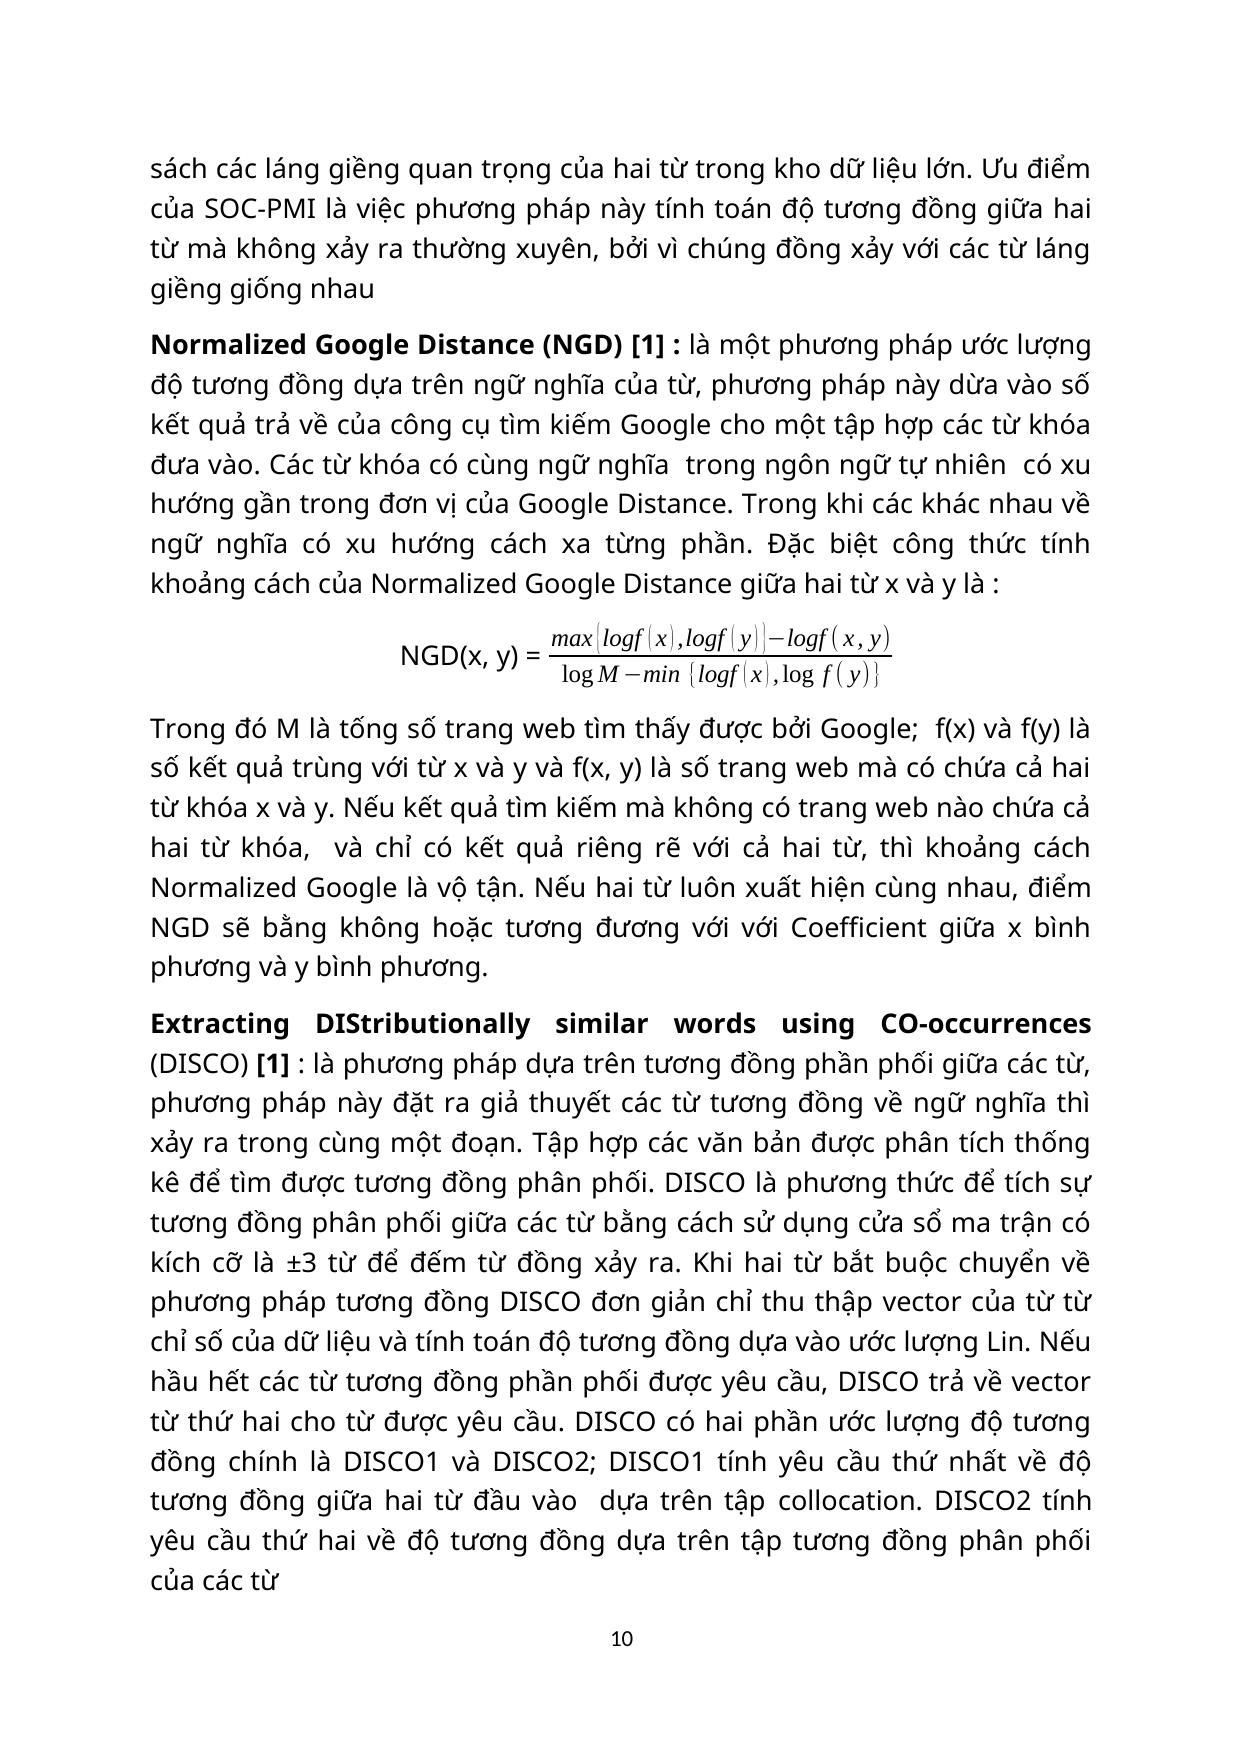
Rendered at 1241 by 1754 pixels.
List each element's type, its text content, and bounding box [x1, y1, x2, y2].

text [150, 150, 1093, 306]
text Trong đó M là tống số trang web tìm thấy được bởi Google; f(x) và f(y) là số kết quả trùng với từ x và y và f(x, y) là số trang web mà có chứa cả hai từ khóa x và y. Nếu kết quả tìm kiếm mà không có trang web nào chứa cả hai từ khóa, và chỉ có kết quả riêng rẽ với cả hai từ, thì khoảng cách Normalized Google là vộ tận. Nếu hai từ luôn xuất hiện cùng nhau, điểm NGD sẽ bằng không hoặc tương đương với với Coefficient giữa x bình phương và y bình phương. [150, 709, 1093, 985]
list NGD(x, y) = [200, 621, 1093, 689]
text Normalized Google Distance (NGD) [1] : là một phương pháp ước lượng độ tương đồng dựa trên ngữ nghĩa của từ, phương pháp này dừa vào số kết quả trả về của công cụ tìm kiếm Google cho một tập hợp các từ khóa đưa vào. Các từ khóa có cùng ngữ nghĩa trong ngôn ngữ tự nhiên có xu hướng gần trong đơn vị của Google Distance. Trong khi các khác nhau về ngữ nghĩa có xu hướng cách xa từng phần. Đặc biệt công thức tính khoảng cách của Normalized Google Distance giữa hai từ x và y là : [150, 326, 1093, 601]
text Extracting DIStributionally similar words using CO-occurrences (DISCO) [1] : là phương pháp dựa trên tương đồng phần phối giữa các từ, phương pháp này đặt ra giả thuyết các từ tương đồng về ngữ nghĩa thì xảy ra trong cùng một đoạn. Tập hợp các văn bản được phân tích thống kê để tìm được tương đồng phân phối. DISCO là phương thức để tích sự tương đồng phân phối giữa các từ bằng cách sử dụng cửa sổ ma trận có kích cỡ là ±3 từ để đếm từ đồng xảy ra. Khi hai từ bắt buộc chuyển về phương pháp tương đồng DISCO đơn giản chỉ thu thập vector của từ từ chỉ số của dữ liệu và tính toán độ tương đồng dựa vào ước lượng Lin. Nếu hầu hết các từ tương đồng phần phối được yêu cầu, DISCO trả về vector từ thứ hai cho từ được yêu cầu. DISCO có hai phần ước lượng độ tương đồng chính là DISCO1 và DISCO2; DISCO1 tính yêu cầu thứ nhất về độ tương đồng giữa hai từ đầu vào dựa trên tập collocation. DISCO2 tính yêu cầu thứ hai về độ tương đồng dựa trên tập tương đồng phân phối của các từ [150, 1004, 1093, 1598]
